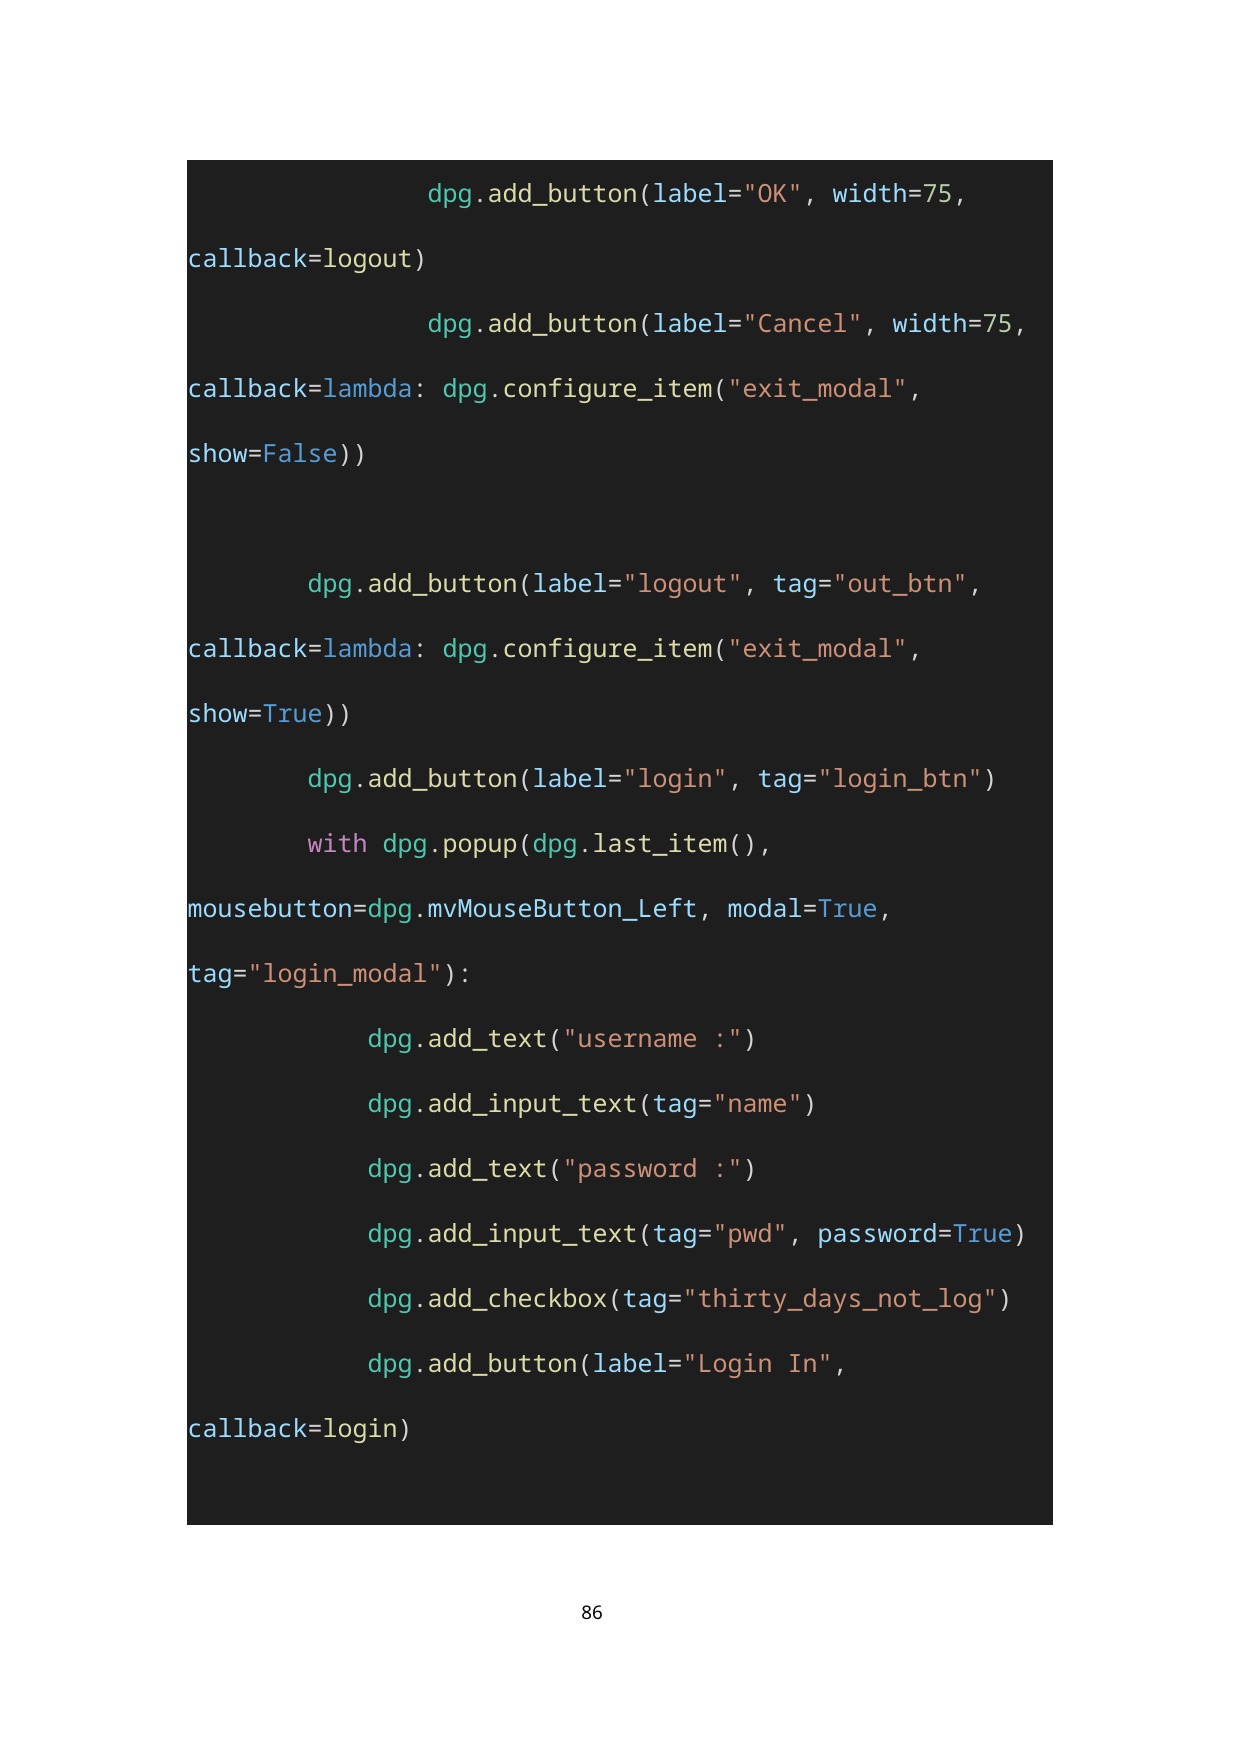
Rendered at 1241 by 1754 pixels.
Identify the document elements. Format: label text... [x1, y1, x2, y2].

text dpg.add_text("password :") [187, 1135, 1053, 1200]
text dpg.add_input_text(tag="name") [187, 1070, 1053, 1135]
text dpg.add_button(label="login", tag="login_btn") [187, 745, 1053, 810]
text dpg.add_text("username :") [187, 1005, 1053, 1070]
text dpg.add_button(label="Login In", callback=login) [187, 1330, 1053, 1460]
text dpg.add_button(label="OK", width=75, callback=logout) [187, 160, 1053, 290]
text with dpg.popup(dpg.last_item(), mousebutton=dpg.mvMouseButton_Left, modal=True, tag="login_modal"): [187, 810, 1053, 1005]
text dpg.add_button(label="Cancel", width=75, callback=lambda: dpg.configure_item("exit_modal", show=False)) [187, 290, 1053, 485]
text dpg.add_button(label="logout", tag="out_btn", callback=lambda: dpg.configure_item("exit_modal", show=True)) [187, 550, 1053, 745]
text dpg.add_checkbox(tag="thirty_days_not_log") [187, 1265, 1053, 1330]
text dpg.add_input_text(tag="pwd", password=True) [187, 1200, 1053, 1265]
